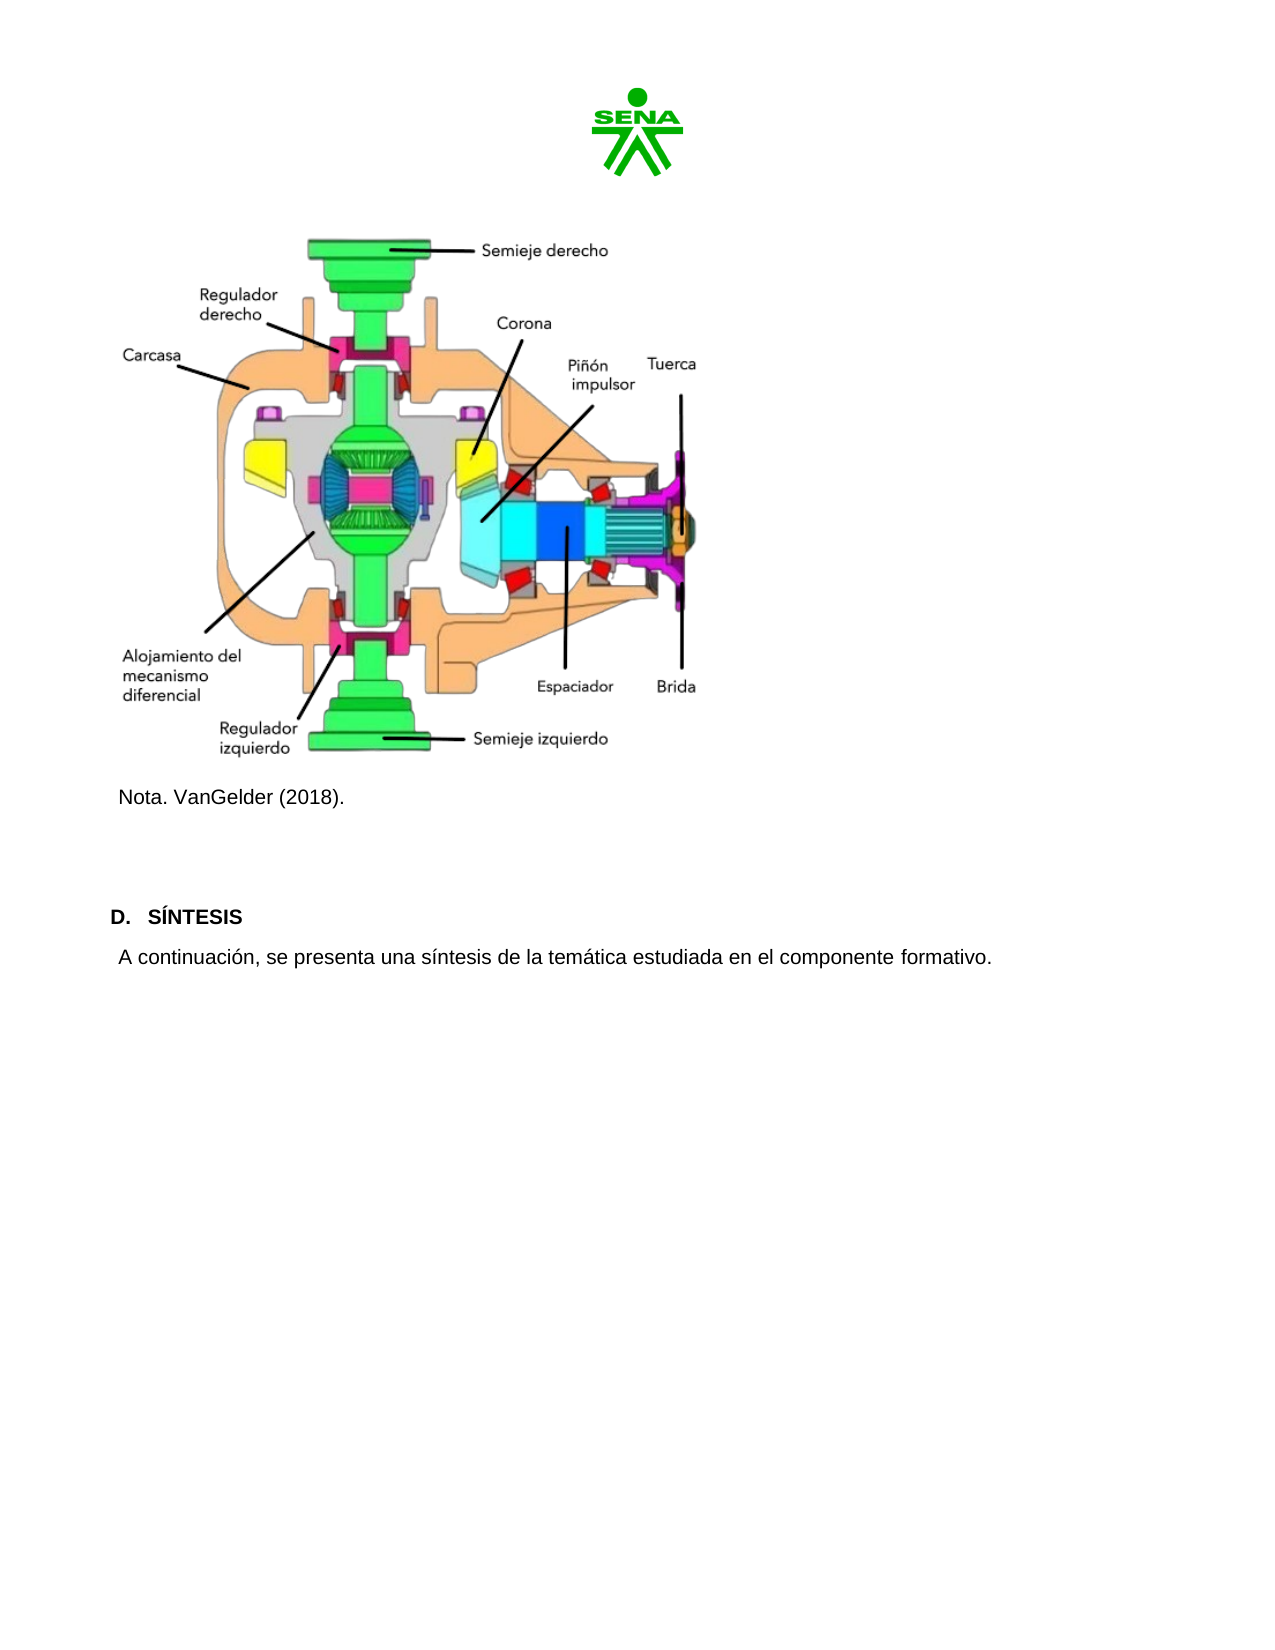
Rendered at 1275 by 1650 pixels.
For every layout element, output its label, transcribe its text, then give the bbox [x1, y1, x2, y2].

list SÍNTESIS [110, 905, 1157, 929]
text Nota. VanGelder (2018). [118, 785, 1157, 809]
text A continuación, se presenta una síntesis de la temática estudiada en el componente formativo. [118, 945, 1157, 969]
picture [591, 87, 684, 177]
picture [118, 225, 729, 769]
